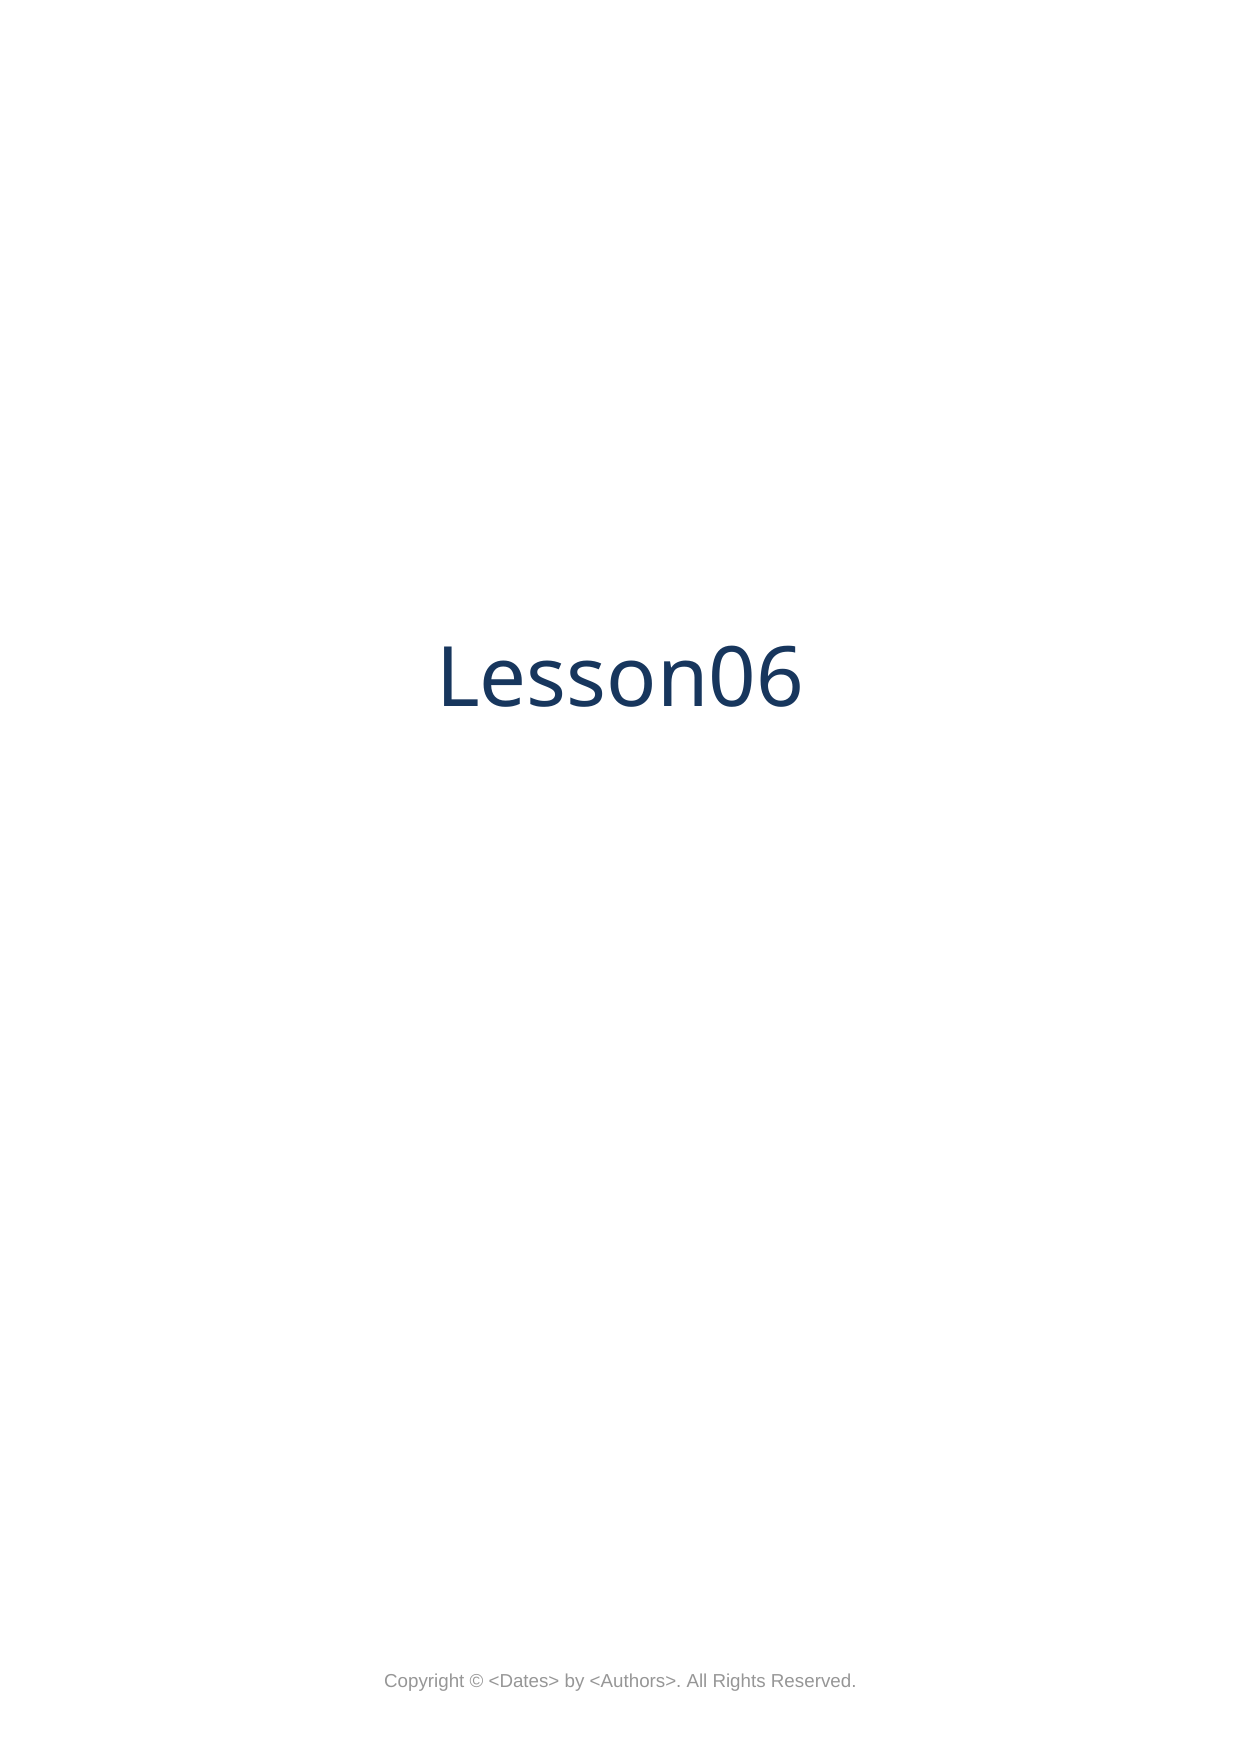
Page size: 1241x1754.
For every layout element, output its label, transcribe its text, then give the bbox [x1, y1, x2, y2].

text Lesson06 [125, 618, 1115, 731]
